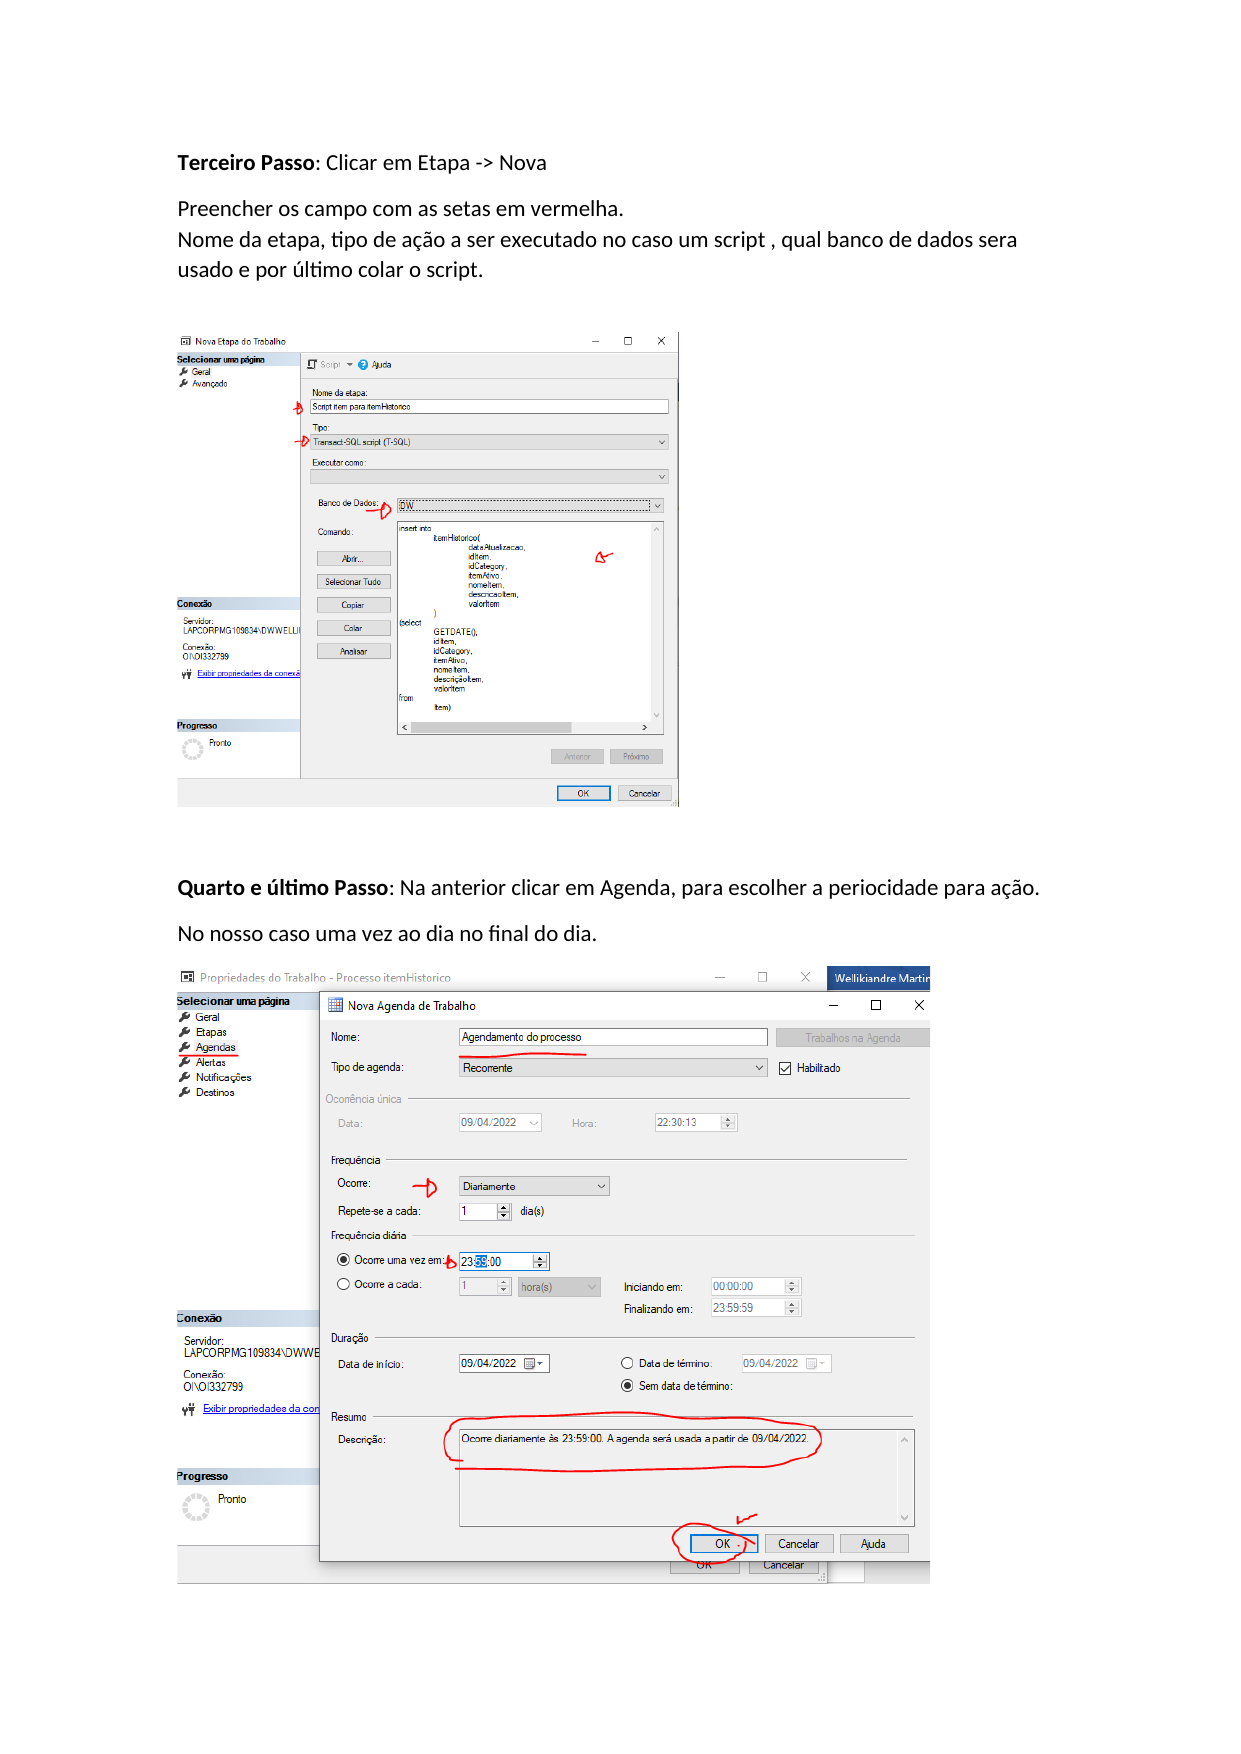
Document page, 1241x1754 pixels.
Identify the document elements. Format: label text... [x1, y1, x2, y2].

text Quarto e último Passo: Na anterior clicar em Agenda, para escolher a periocidade para ação. [177, 873, 1063, 901]
picture [177, 332, 679, 807]
text Preencher os campo com as setas em vermelha. Nome da etapa, tipo de ação a ser executado no caso um script , qual banco de dados sera usado e por último colar o script. [177, 194, 1063, 283]
text Terceiro Passo: Clicar em Etapa -> Nova [177, 148, 1063, 176]
text No nosso caso uma vez ao dia no final do dia. [177, 919, 1063, 948]
picture [177, 966, 931, 1584]
